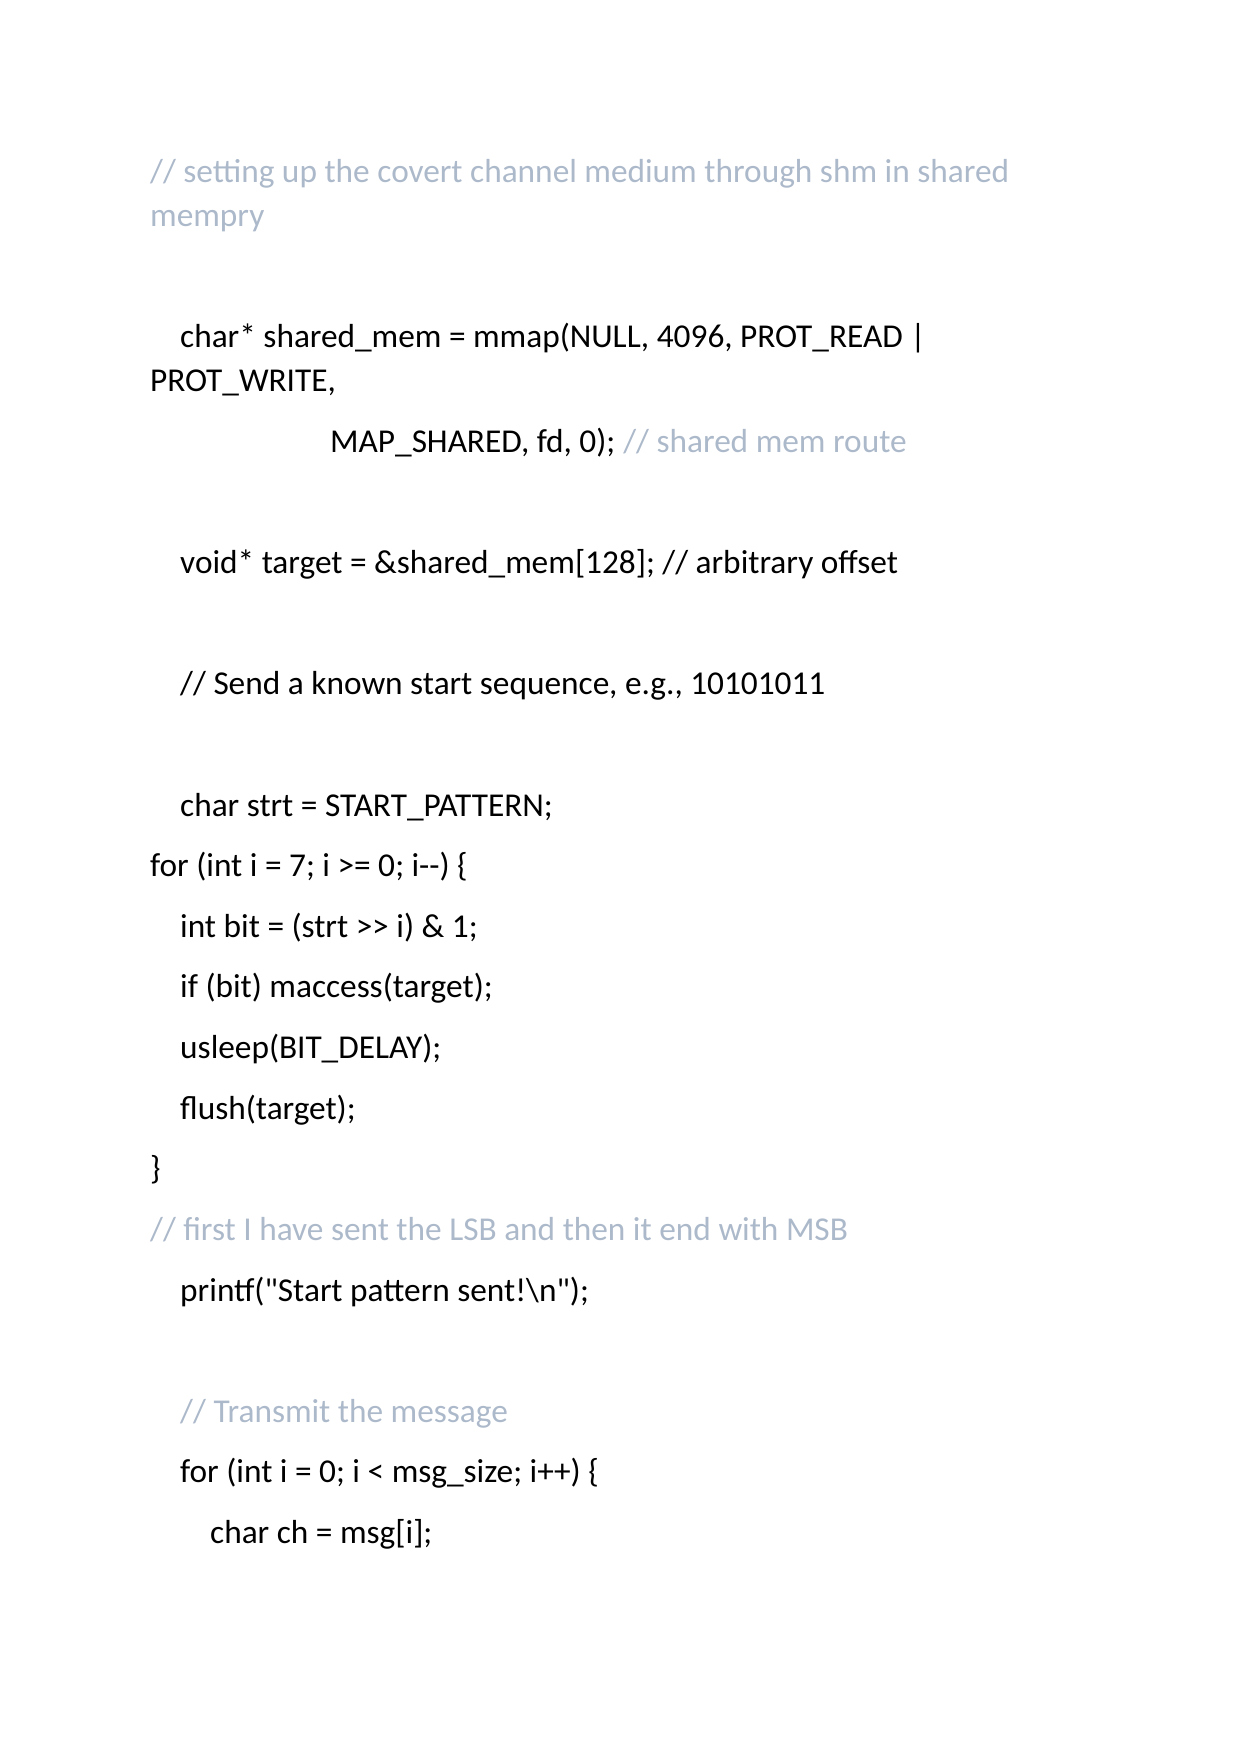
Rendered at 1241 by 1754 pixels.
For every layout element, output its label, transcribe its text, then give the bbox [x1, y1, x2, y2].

text char strt = START_PATTERN; [150, 783, 1090, 824]
text flush(target); [150, 1087, 1090, 1127]
text char ch = msg[i]; [150, 1511, 1090, 1552]
text void* target = &shared_mem[128]; // arbitrary offset [150, 541, 1090, 582]
text // Send a known start sequence, e.g., 10101011 [150, 662, 1090, 703]
text for (int i = 7; i >= 0; i--) { [150, 844, 1090, 885]
text } [150, 1147, 1090, 1188]
text MAP_SHARED, fd, 0); // shared mem route [150, 420, 1090, 461]
text if (bit) maccess(target); [150, 965, 1090, 1006]
text // first I have sent the LSB and then it end with MSB [150, 1208, 1090, 1249]
text int bit = (strt >> i) & 1; [150, 905, 1090, 946]
text for (int i = 0; i < msg_size; i++) { [150, 1450, 1090, 1491]
text // Transmit the message [150, 1390, 1090, 1431]
text usleep(BIT_DELAY); [150, 1026, 1090, 1067]
text // setting up the covert channel medium through shm in shared mempry [150, 150, 1090, 235]
text char* shared_mem = mmap(NULL, 4096, PROT_READ | PROT_WRITE, [150, 315, 1090, 400]
text printf("Start pattern sent!\n"); [150, 1268, 1090, 1309]
